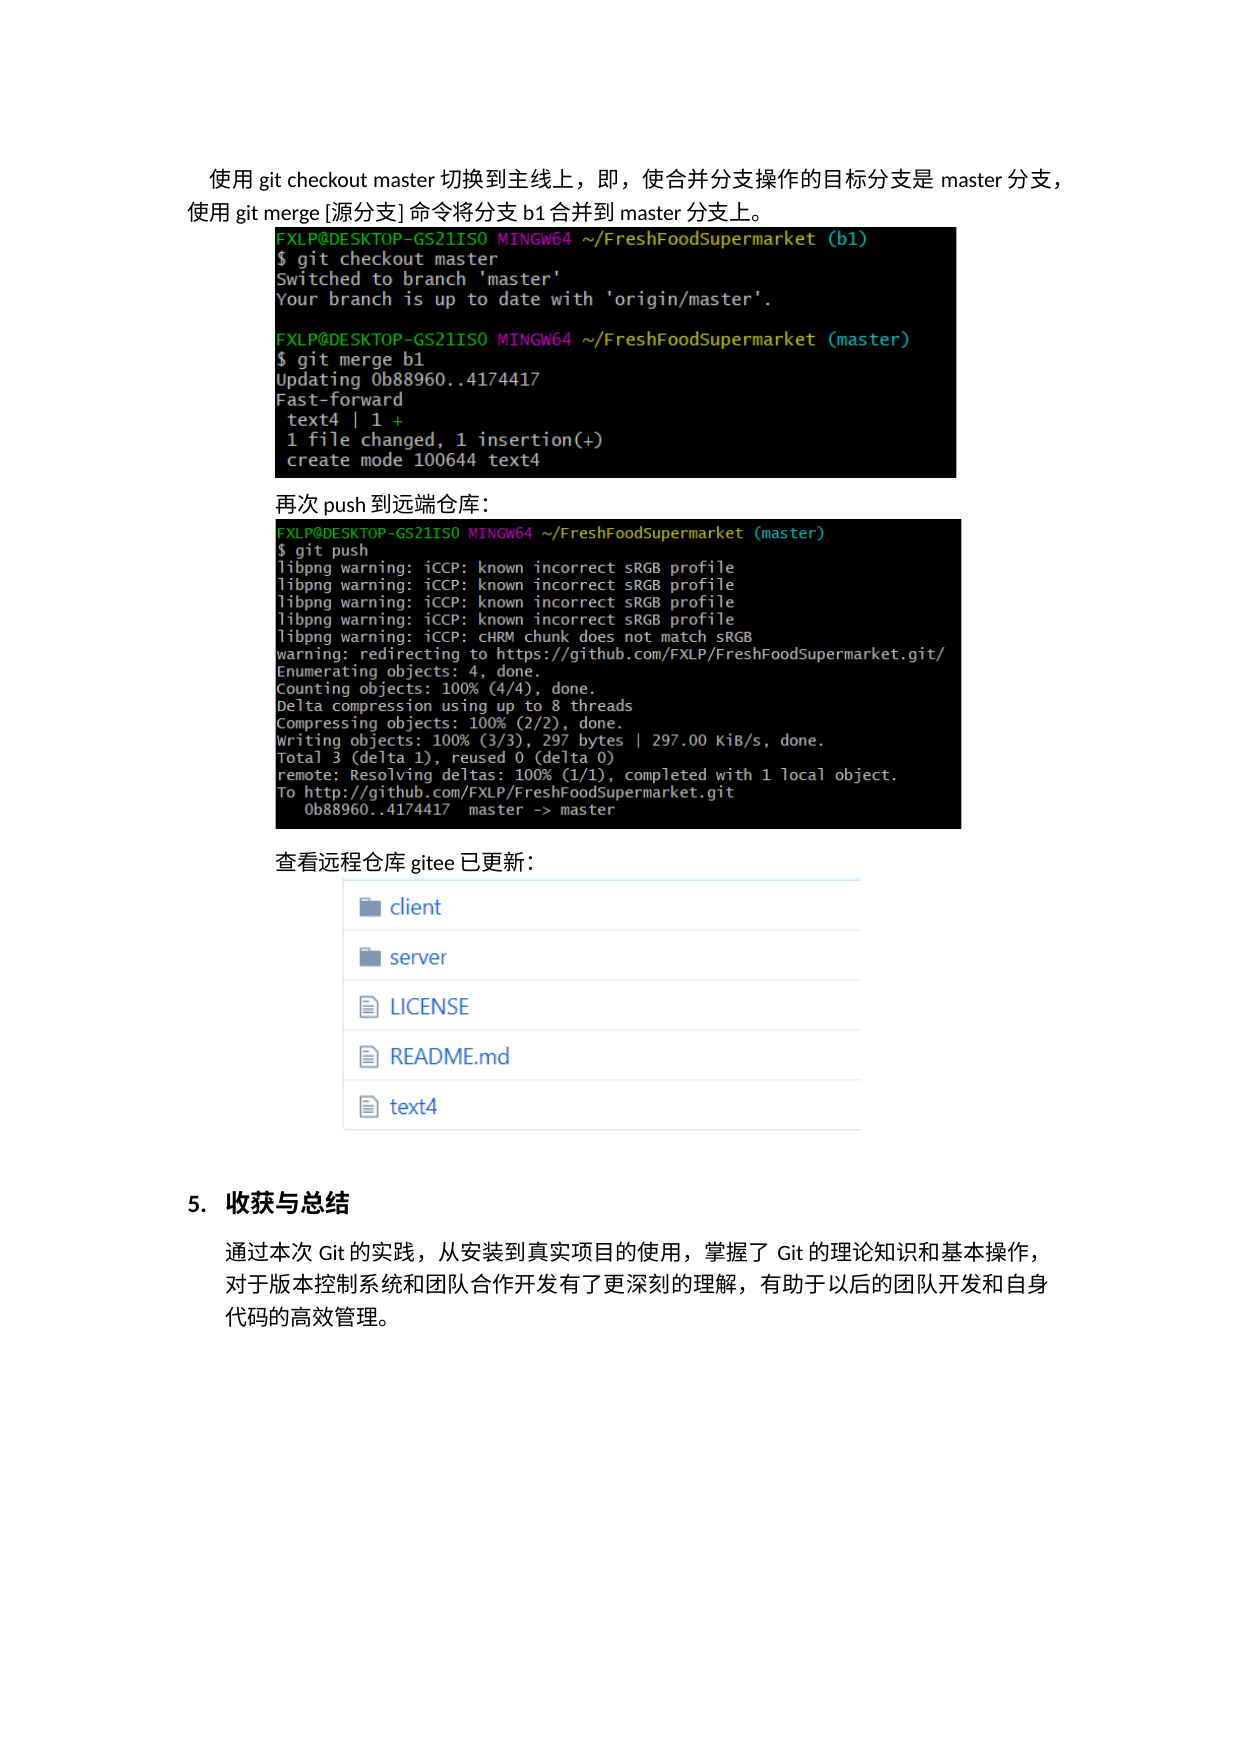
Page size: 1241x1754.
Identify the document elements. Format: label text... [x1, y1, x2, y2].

picture [275, 519, 962, 829]
list 收获与总结 [187, 1169, 1053, 1234]
text 查看远程仓库gitee已更新： [187, 844, 1053, 877]
picture [275, 227, 957, 478]
text 再次push到远端仓库： [187, 487, 1053, 519]
list 通过本次Git的实践，从安装到真实项目的使用，掌握了Git的理论知识和基本操作，对于版本控制系统和团队合作开发有了更深刻的理解，有助于以后的团队开发和自身代码的高效管理。 [225, 1234, 1053, 1332]
picture [340, 877, 862, 1133]
text 使用git checkout master切换到主线上，即，使合并分支操作的目标分支是master分支，使用git merge [源分支] 命令将分支b1合并到master分支上。 [187, 162, 1053, 227]
